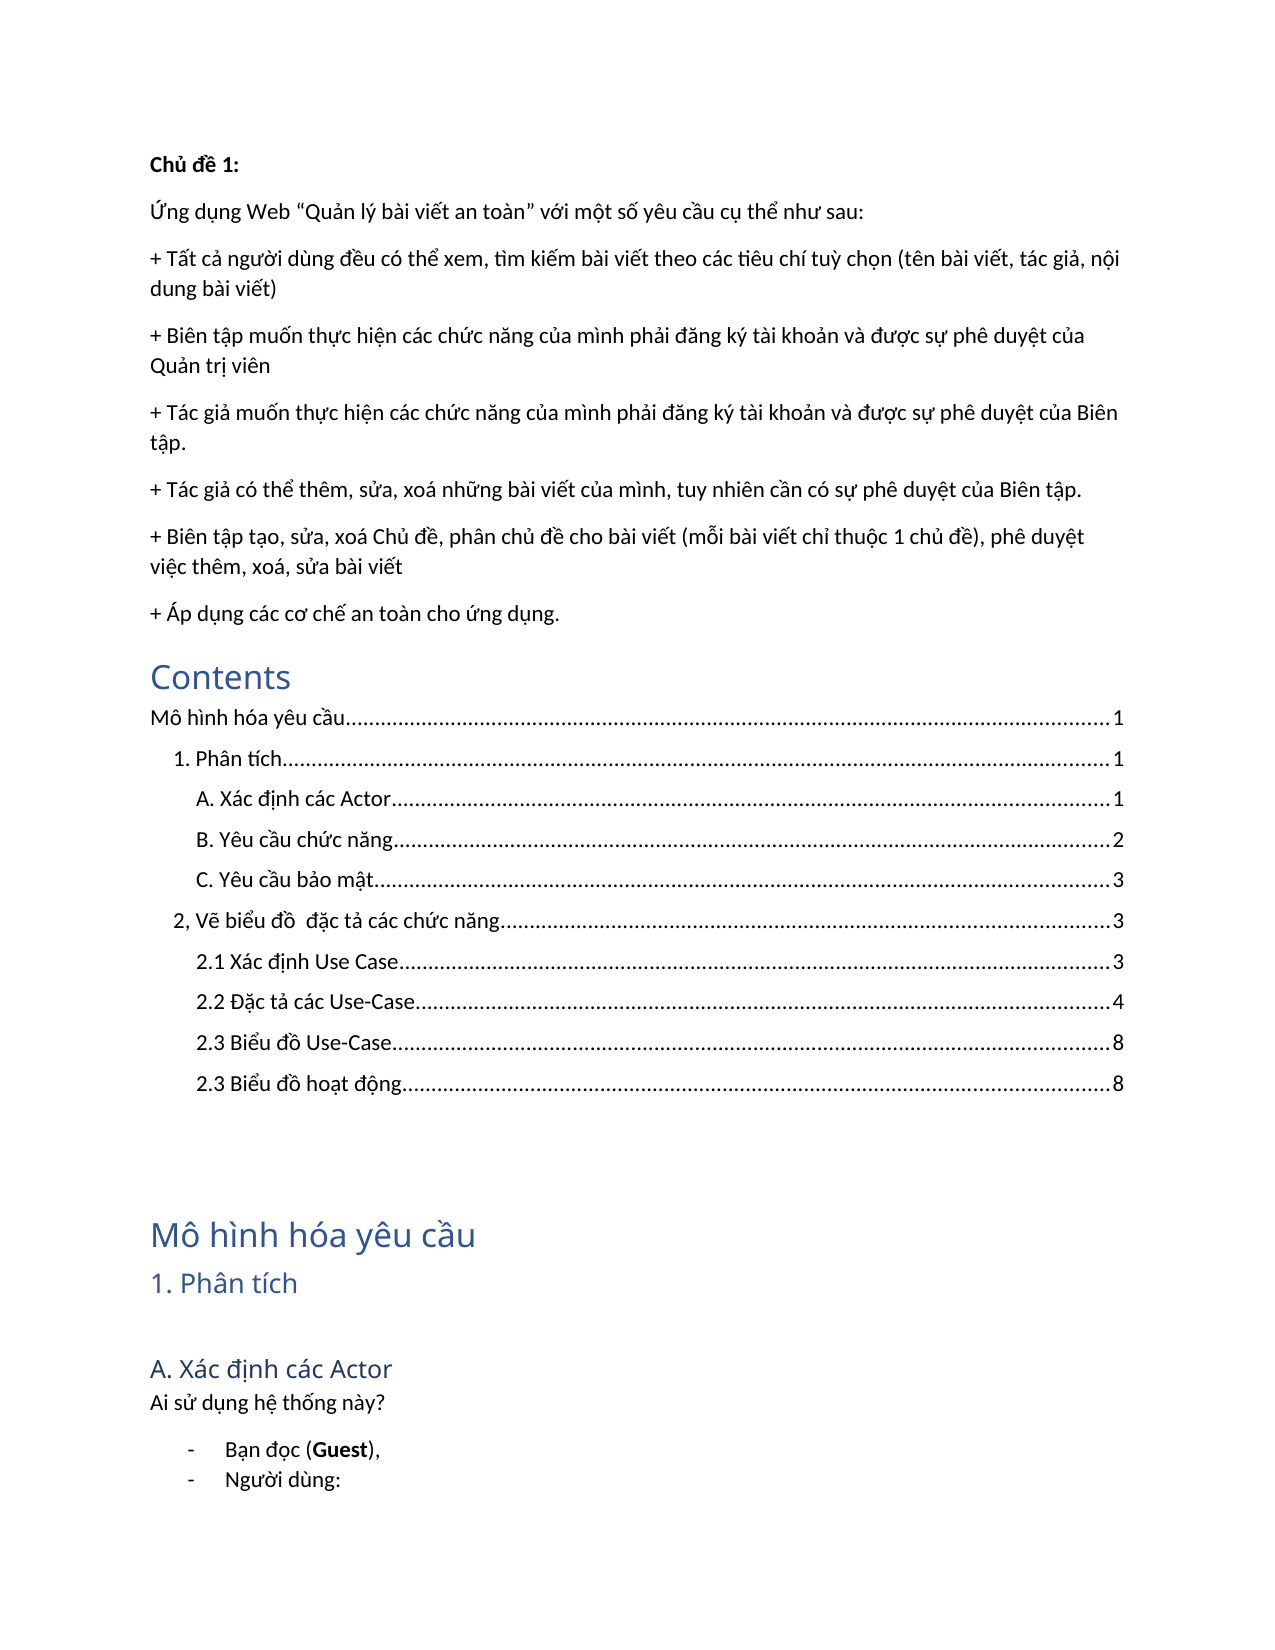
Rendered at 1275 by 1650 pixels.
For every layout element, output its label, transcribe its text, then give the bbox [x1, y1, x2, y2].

text Ứng dụng Web “Quản lý bài viết an toàn” với một số yêu cầu cụ thể như sau: [150, 197, 1125, 225]
subtitle Mô hình hóa yêu cầu [150, 1211, 1125, 1257]
text + Áp dụng các cơ chế an toàn cho ứng dụng. [150, 599, 1125, 627]
text + Tác giả muốn thực hiện các chức năng của mình phải đăng ký tài khoản và được sự phê duyệt của Biên tập. [150, 398, 1125, 456]
text + Tất cả người dùng đều có thể xem, tìm kiếm bài viết theo các tiêu chí tuỳ chọn (tên bài viết, tác giả, nội dung bài viết) [150, 244, 1125, 302]
list Bạn đọc (Guest), [187, 1435, 1125, 1463]
text + Tác giả có thể thêm, sửa, xoá những bài viết của mình, tuy nhiên cần có sự phê duyệt của Biên tập. [150, 475, 1125, 503]
subtitle 1. Phân tích [150, 1264, 1125, 1301]
subtitle A. Xác định các Actor [150, 1351, 1125, 1385]
list Người dùng: [187, 1465, 1125, 1493]
text + Biên tập muốn thực hiện các chức năng của mình phải đăng ký tài khoản và được sự phê duyệt của Quản trị viên [150, 321, 1125, 379]
text + Biên tập tạo, sửa, xoá Chủ đề, phân chủ đề cho bài viết (mỗi bài viết chỉ thuộc 1 chủ đề), phê duyệt việc thêm, xoá, sửa bài viết [150, 522, 1125, 580]
text Ai sử dụng hệ thống này? [150, 1388, 1125, 1416]
text Chủ đề 1: [150, 150, 1125, 178]
